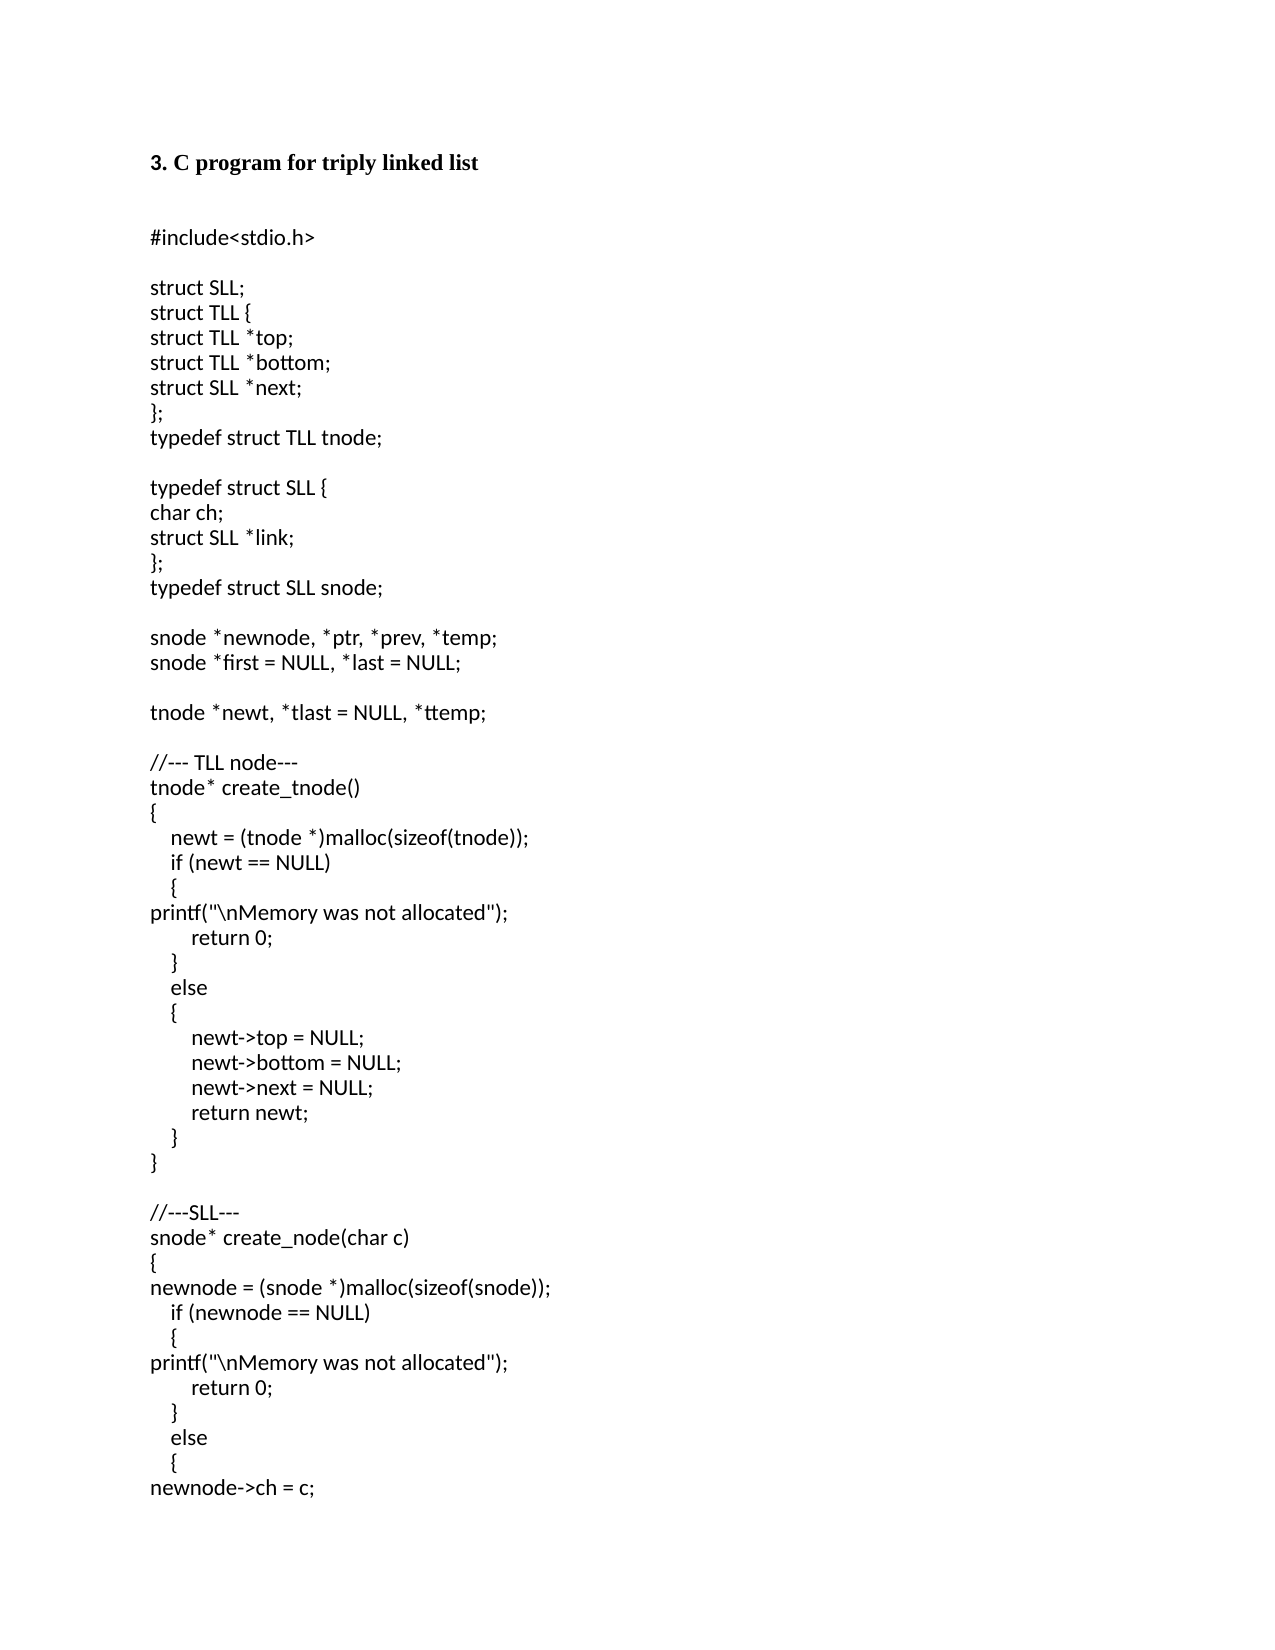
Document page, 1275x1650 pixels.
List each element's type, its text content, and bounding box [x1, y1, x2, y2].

text return newt; [150, 1100, 1125, 1125]
text return 0; [150, 925, 1125, 950]
text snode *newnode, *ptr, *prev, *temp; [150, 625, 1125, 650]
text struct SLL; [150, 275, 1125, 300]
text tnode *newt, *tlast = NULL, *ttemp; [150, 700, 1125, 725]
text newnode->ch = c; [150, 1475, 1125, 1500]
text return 0; [150, 1375, 1125, 1400]
text typedef struct SLL { [150, 475, 1125, 500]
text //--- TLL node--- [150, 750, 1125, 775]
text printf("\nMemory was not allocated"); [150, 900, 1125, 925]
text { [150, 1250, 1125, 1275]
text } [150, 1150, 1125, 1175]
text { [150, 875, 1125, 900]
text newt->bottom = NULL; [150, 1050, 1125, 1075]
text else [150, 975, 1125, 1000]
text }; [150, 550, 1125, 575]
text }; [150, 400, 1125, 425]
text } [150, 1400, 1125, 1425]
text snode *first = NULL, *last = NULL; [150, 650, 1125, 675]
text struct SLL *link; [150, 525, 1125, 550]
text struct TLL *top; [150, 325, 1125, 350]
text else [150, 1425, 1125, 1450]
text printf("\nMemory was not allocated"); [150, 1350, 1125, 1375]
text snode* create_node(char c) [150, 1225, 1125, 1250]
text char ch; [150, 500, 1125, 525]
text newt = (tnode *)malloc(sizeof(tnode)); [150, 825, 1125, 850]
text typedef struct SLL snode; [150, 575, 1125, 600]
text 3. C program for triply linked list [150, 150, 1125, 175]
text } [150, 1125, 1125, 1150]
text struct TLL *bottom; [150, 350, 1125, 375]
text //---SLL--- [150, 1200, 1125, 1225]
text struct SLL *next; [150, 375, 1125, 400]
text #include<stdio.h> [150, 225, 1125, 250]
text { [150, 1450, 1125, 1475]
text { [150, 1325, 1125, 1350]
text if (newnode == NULL) [150, 1300, 1125, 1325]
text newnode = (snode *)malloc(sizeof(snode)); [150, 1275, 1125, 1300]
text if (newt == NULL) [150, 850, 1125, 875]
text newt->next = NULL; [150, 1075, 1125, 1100]
text { [150, 1000, 1125, 1025]
text newt->top = NULL; [150, 1025, 1125, 1050]
text { [150, 800, 1125, 825]
text tnode* create_tnode() [150, 775, 1125, 800]
text typedef struct TLL tnode; [150, 425, 1125, 450]
text } [150, 950, 1125, 975]
text struct TLL { [150, 300, 1125, 325]
